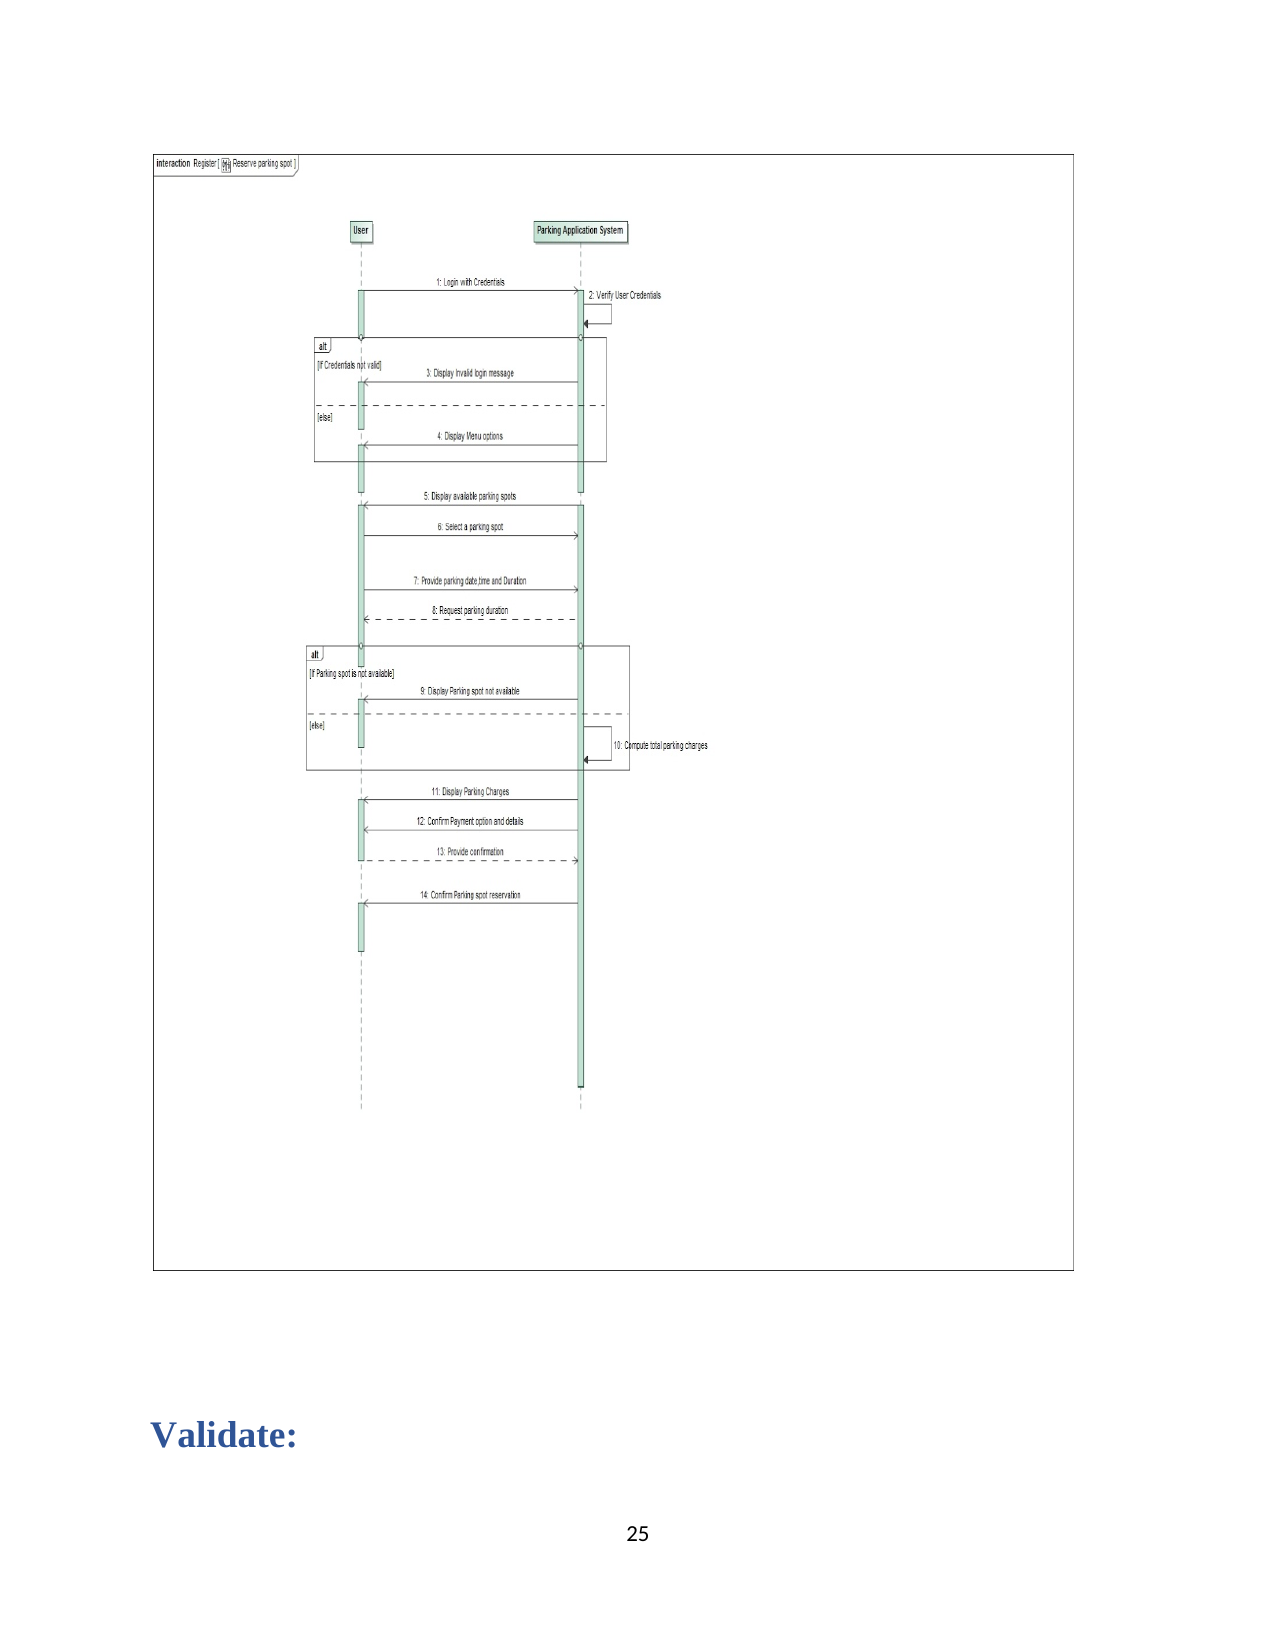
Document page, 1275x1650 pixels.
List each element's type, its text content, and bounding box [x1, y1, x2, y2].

picture [150, 150, 1075, 1274]
subtitle Validate: [150, 1413, 1125, 1456]
